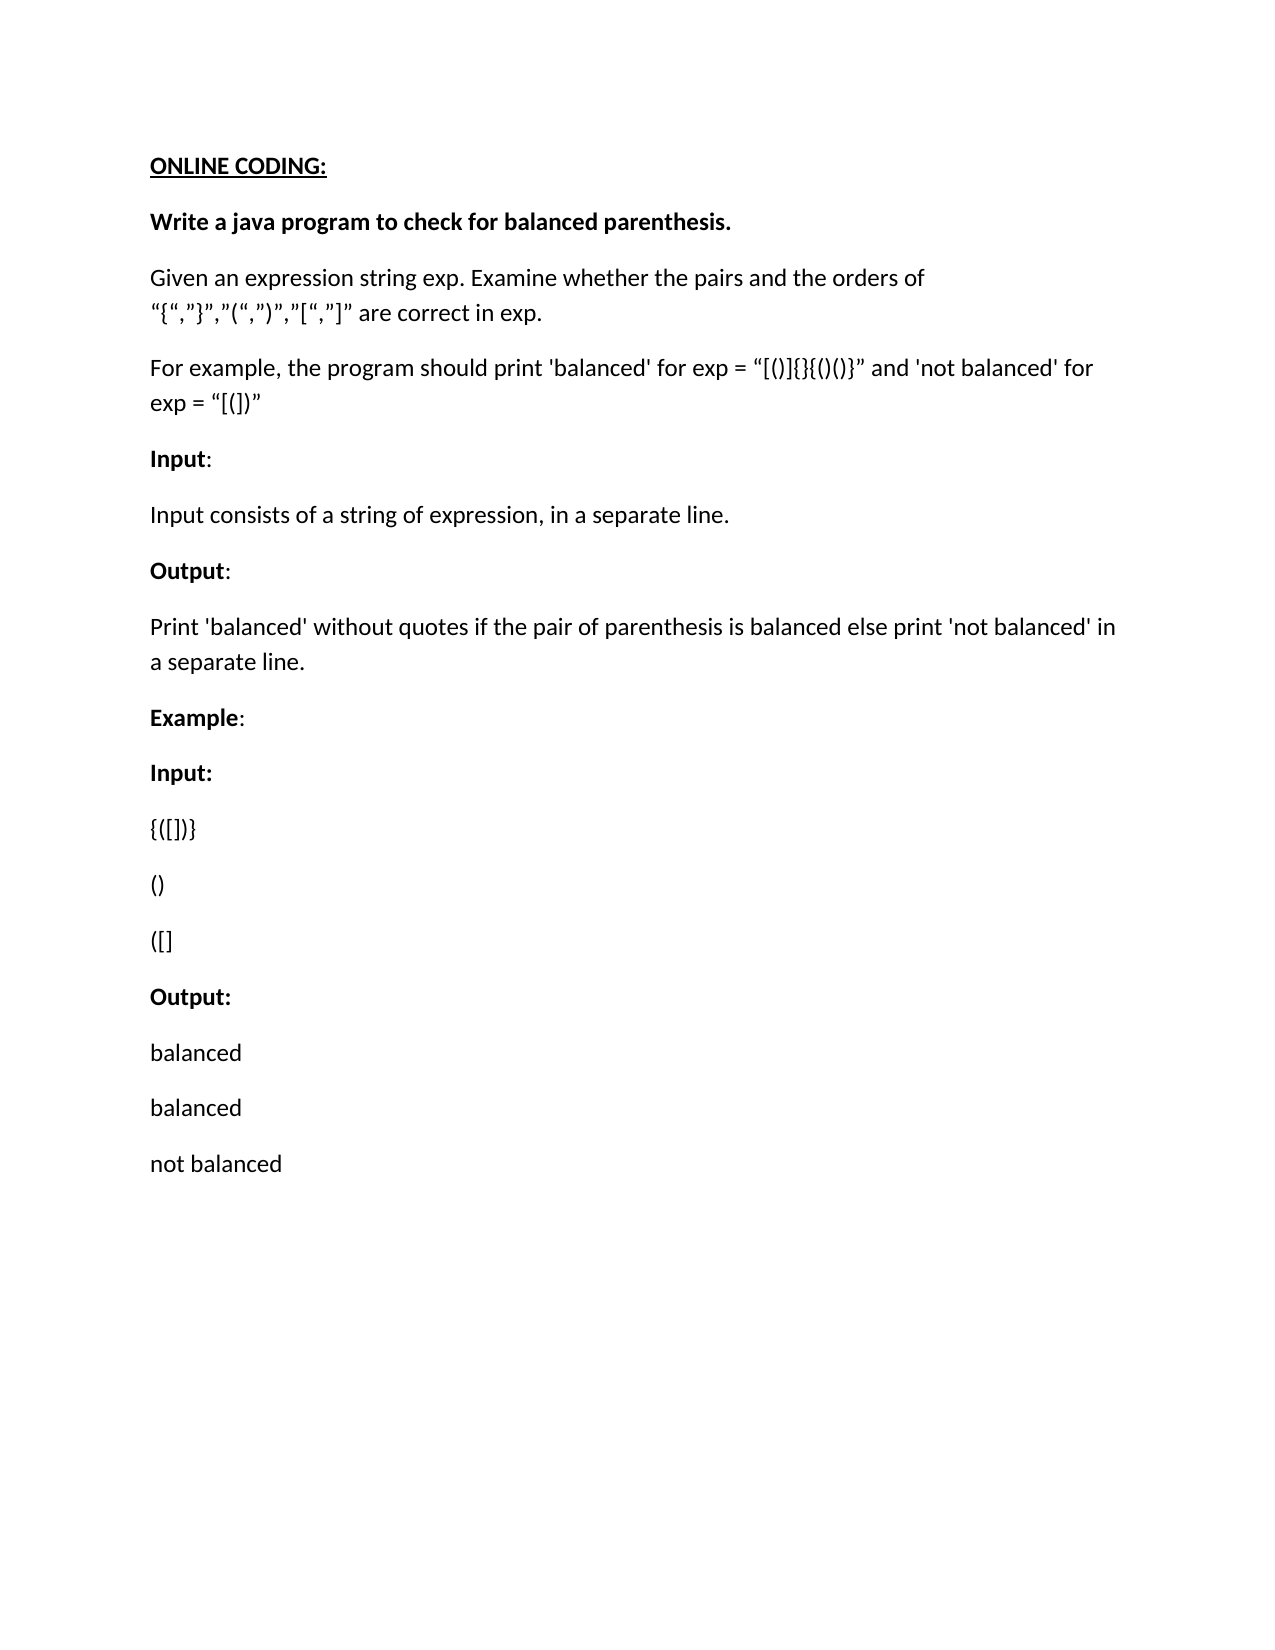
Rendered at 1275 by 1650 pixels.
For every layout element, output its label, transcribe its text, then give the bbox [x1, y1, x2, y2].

text Given an expression string exp. Examine whether the pairs and the orders of “{“,”}”,”(“,”)”,”[“,”]” are correct in exp. [150, 262, 1125, 327]
text Print 'balanced' without quotes if the pair of parenthesis is balanced else print 'not balanced' in a separate line. [150, 611, 1125, 676]
text {([])} [150, 813, 1125, 844]
text Example: [150, 702, 1125, 732]
text Input: [150, 757, 1125, 788]
text balanced [150, 1092, 1125, 1123]
text Output: [150, 555, 1125, 586]
text For example, the program should print 'balanced' for exp = “[()]{}{()()}” and 'not balanced' for exp = “[(])” [150, 352, 1125, 418]
text ([] [150, 925, 1125, 956]
text Input: [150, 443, 1125, 474]
text Input consists of a string of expression, in a separate line. [150, 499, 1125, 530]
text balanced [150, 1037, 1125, 1067]
text not balanced [150, 1148, 1125, 1179]
text ONLINE CODING: [150, 150, 1125, 181]
text Output: [150, 981, 1125, 1011]
text Write a java program to check for balanced parenthesis. [150, 206, 1125, 236]
text () [150, 869, 1125, 900]
